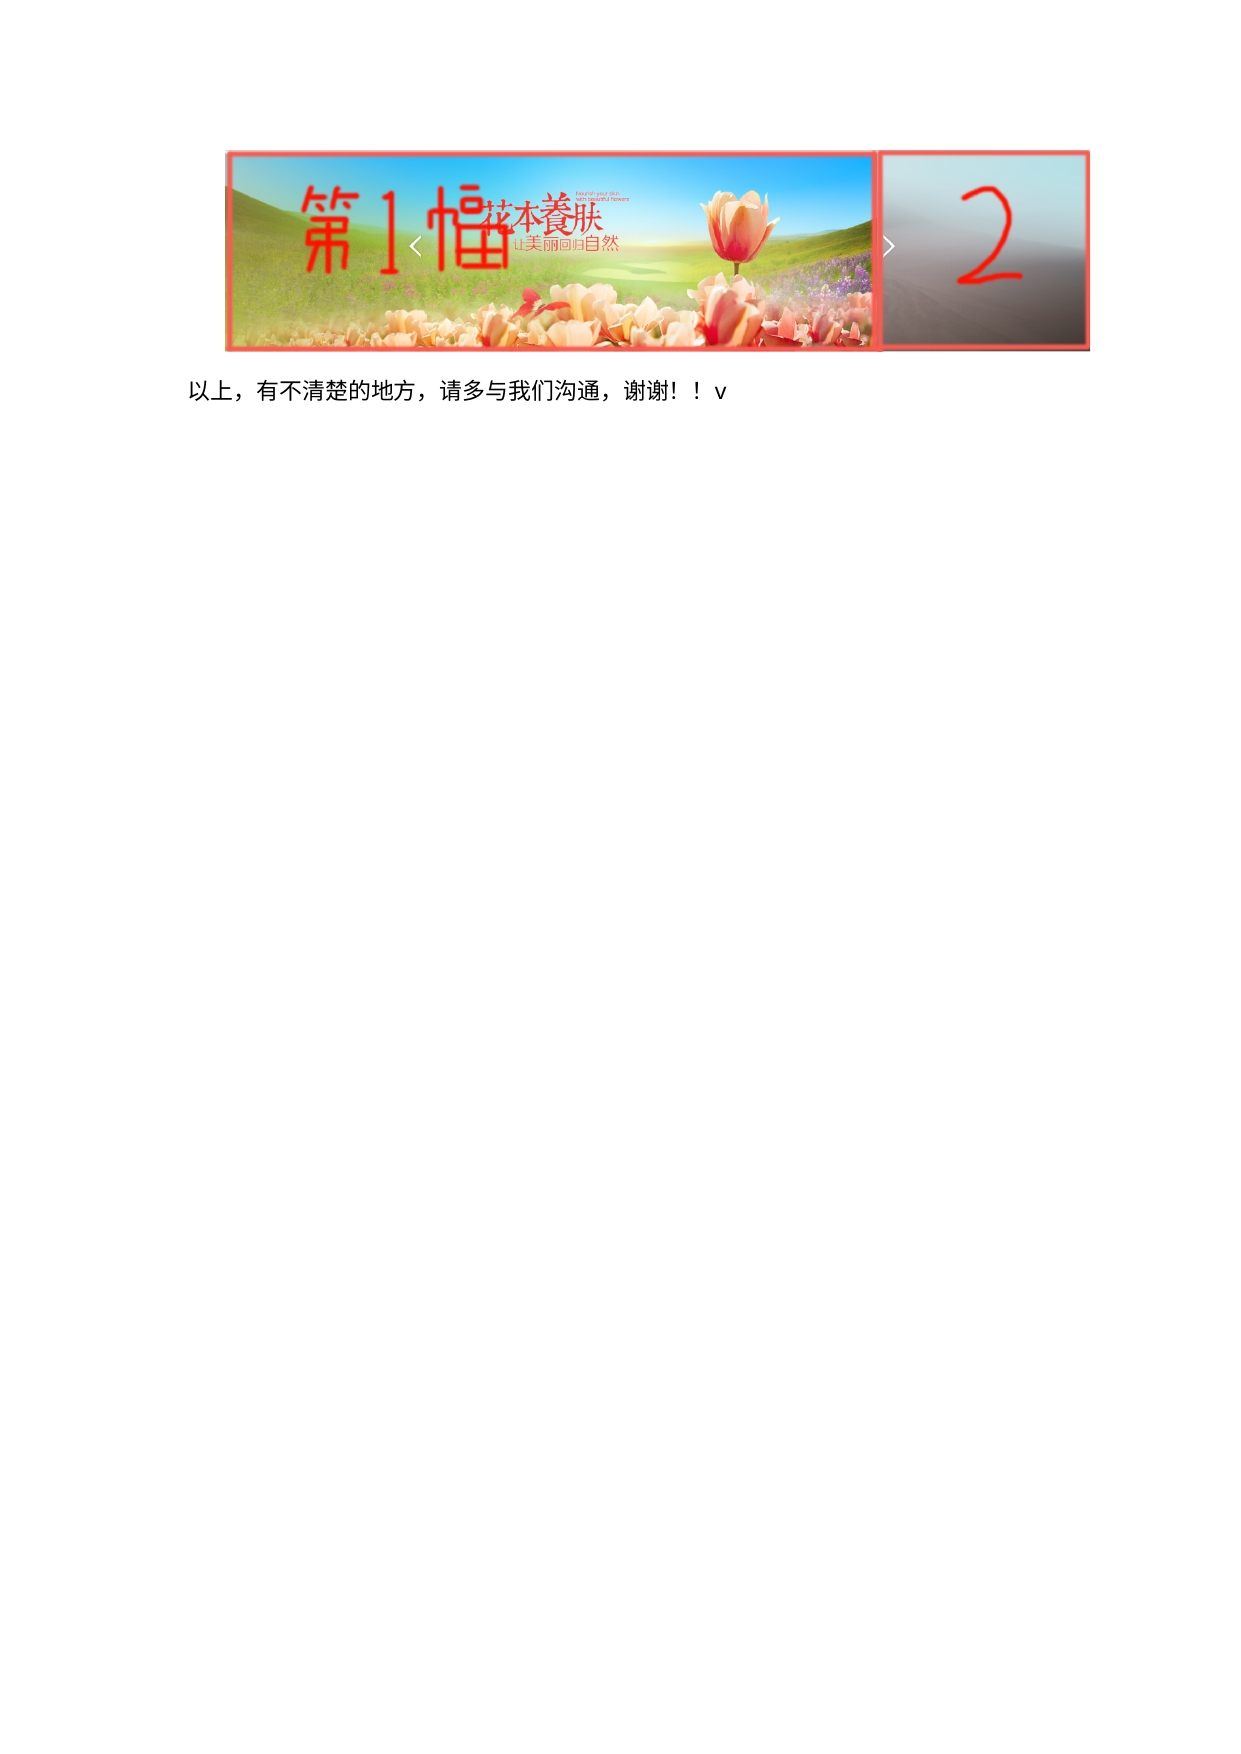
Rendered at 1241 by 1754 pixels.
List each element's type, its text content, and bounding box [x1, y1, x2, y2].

picture [225, 150, 1091, 352]
text 以上，有不清楚的地方，请多与我们沟通，谢谢！！v [187, 373, 1053, 406]
